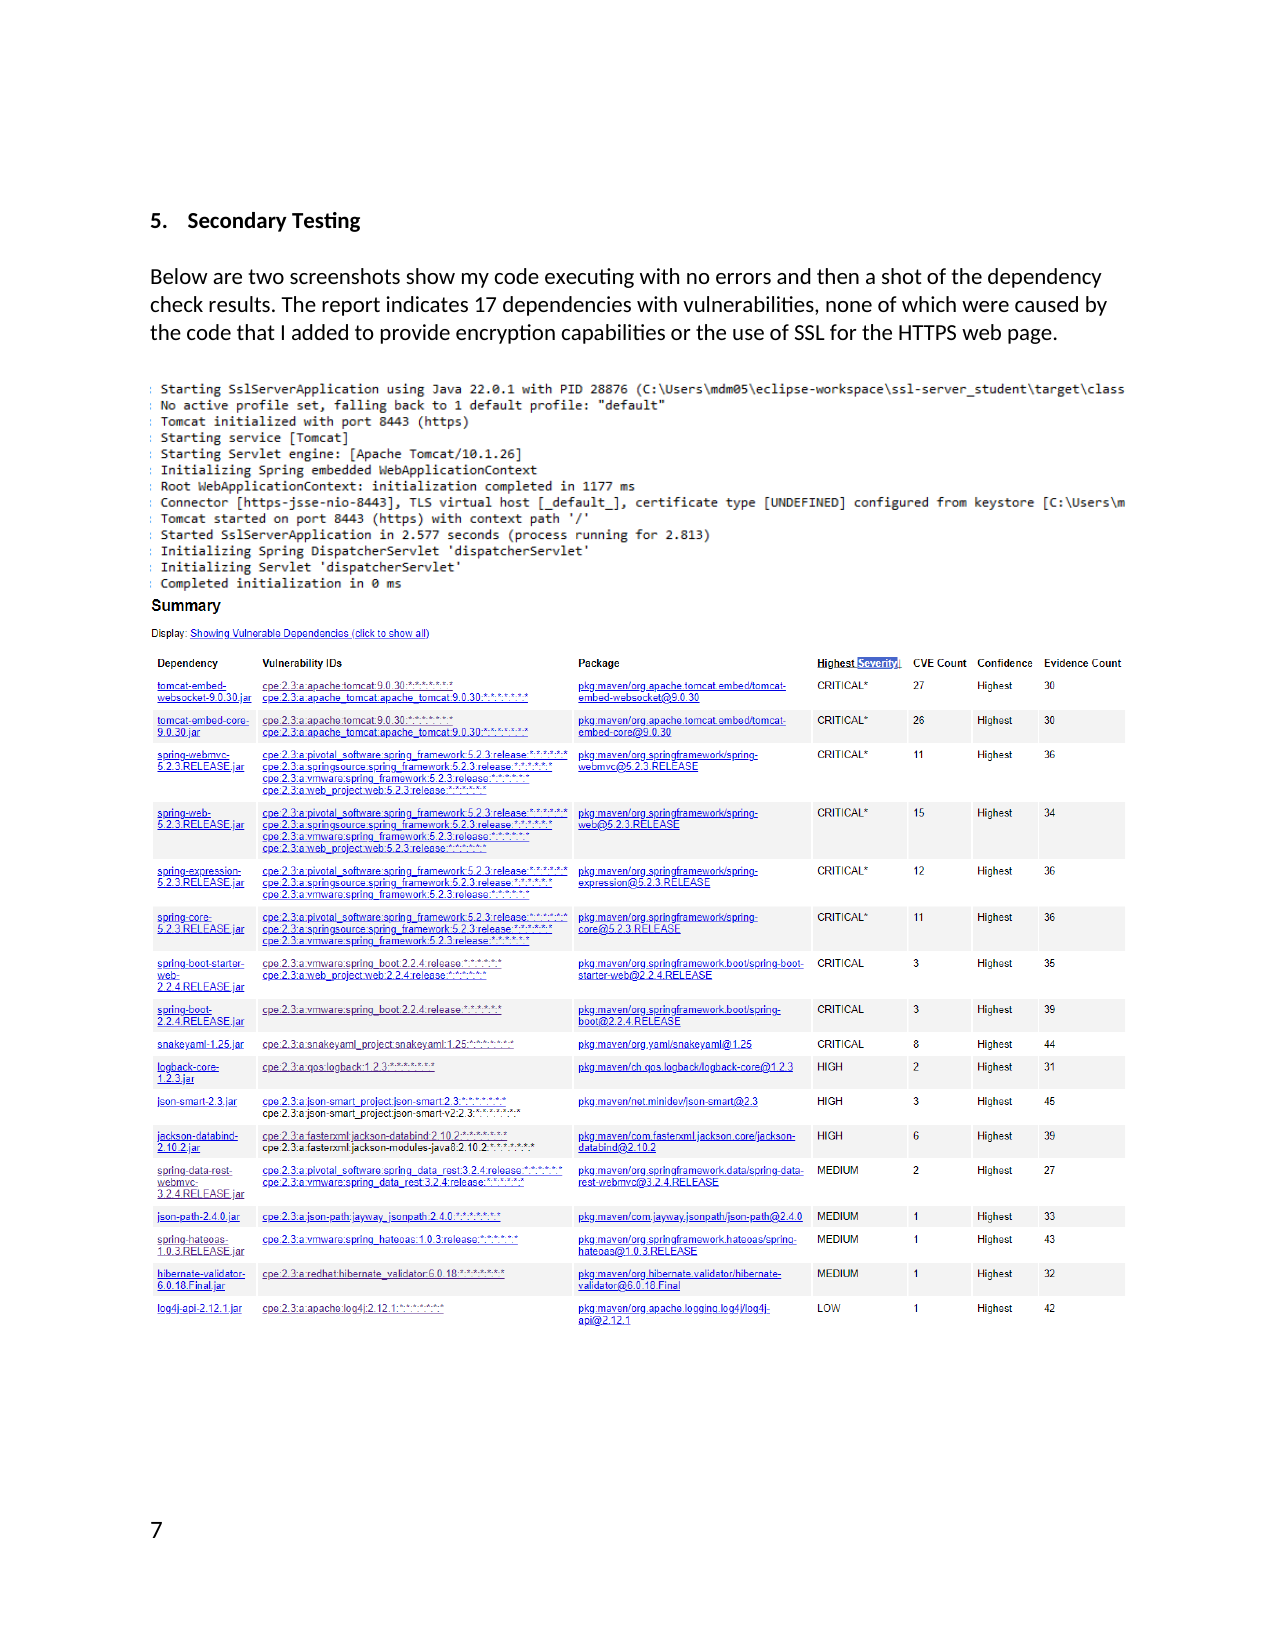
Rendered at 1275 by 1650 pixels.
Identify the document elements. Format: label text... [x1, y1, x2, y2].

subtitle Below are two screenshots show my code executing with no errors and then a shot of the dependency check results. The report indicates 17 dependencies with vulnerabilities, none of which were caused by the code that I added to provide encryption capabilities or the use of SSL for the HTTPS web page. [150, 262, 1125, 346]
subtitle Secondary Testing [150, 206, 1125, 234]
picture [150, 374, 1125, 1335]
